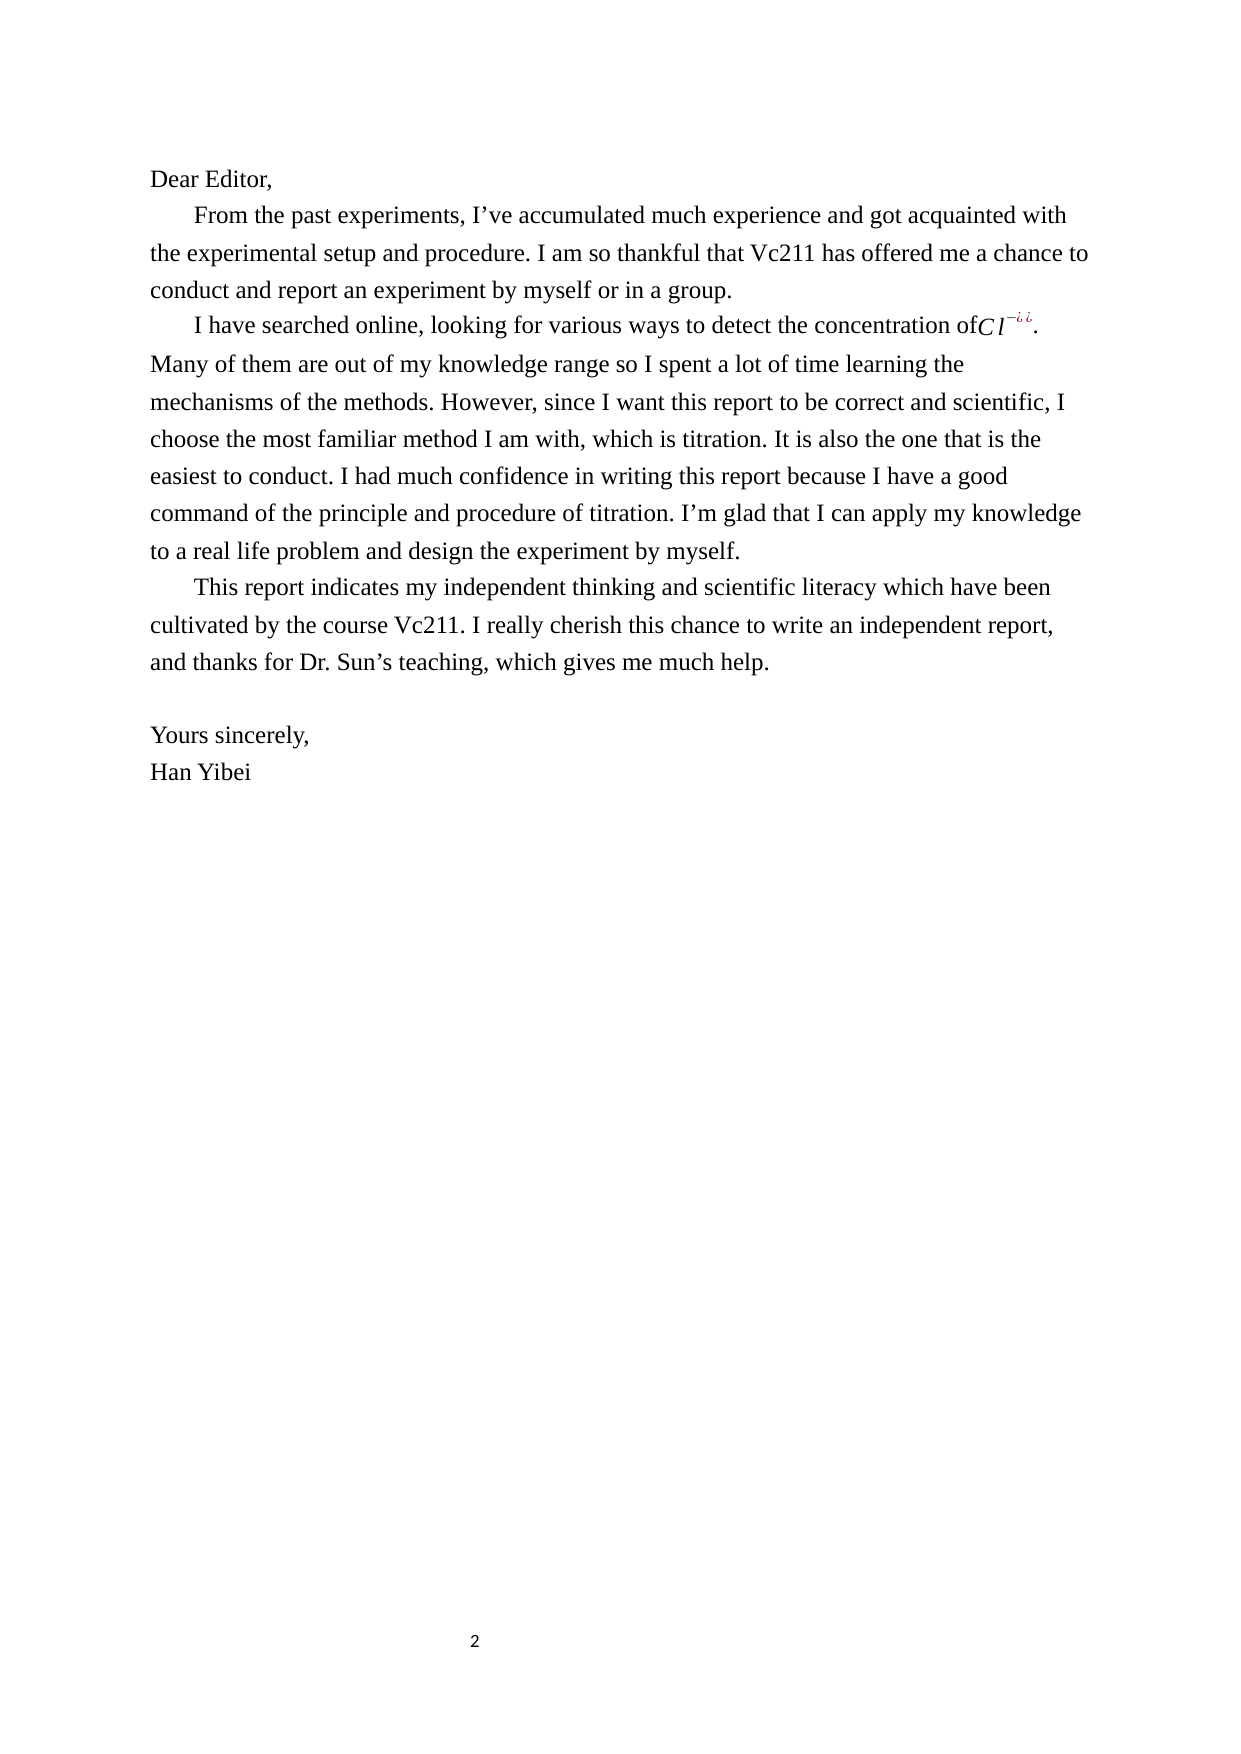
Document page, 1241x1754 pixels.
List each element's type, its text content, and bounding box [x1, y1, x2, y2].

text Dear Editor, [150, 162, 1040, 194]
text Han Yibei [150, 756, 1040, 788]
text From the past experiments, I’ve accumulated much experience and got acquainted with the experimental setup and procedure. I am so thankful that Vc211 has offered me a chance to conduct and report an experiment by myself or in a group. [150, 199, 1090, 306]
text Yours sincerely, [150, 719, 1090, 751]
text This report indicates my independent thinking and scientific literacy which have been cultivated by the course Vc211. I really cherish this chance to write an independent report, and thanks for Dr. Sun’s teaching, which gives me much help. [150, 571, 1090, 678]
text I have searched online, looking for various ways to detect the concentration of. Many of them are out of my knowledge range so I spent a lot of time learning the mechanisms of the methods. However, since I want this report to be correct and scientific, I choose the most familiar method I am with, which is titration. It is also the one that is the easiest to conduct. I had much confidence in writing this report because I have a good command of the principle and procedure of titration. I’m glad that I can apply my knowledge to a real life problem and design the experiment by myself. [150, 310, 1090, 566]
